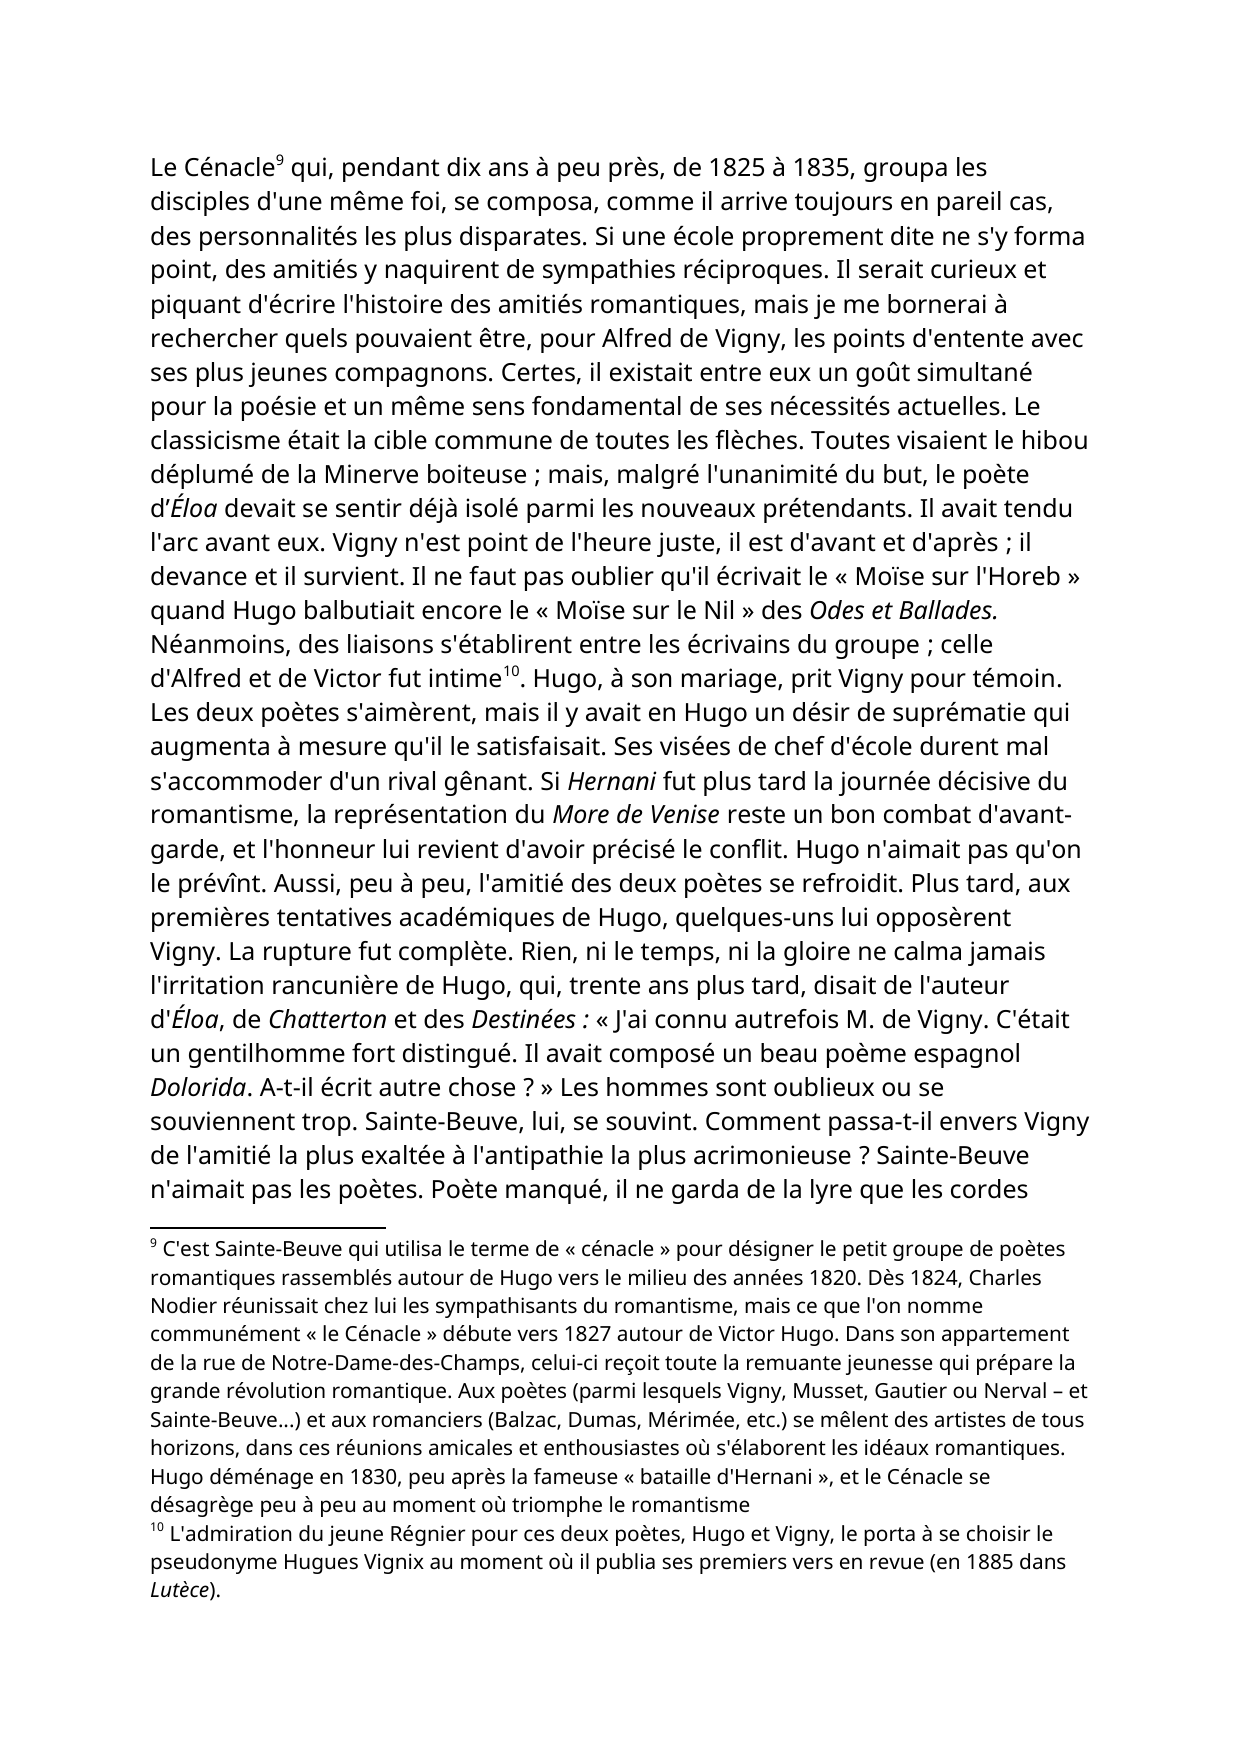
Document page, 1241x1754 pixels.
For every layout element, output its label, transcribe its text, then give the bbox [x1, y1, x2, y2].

text Le Cénacle qui, pendant dix ans à peu près, de 1825 à 1835, groupa les disciples d'une même foi, se composa, comme il arrive toujours en pareil cas, des personnalités les plus disparates. Si une école proprement dite ne s'y forma point, des amitiés y naquirent de sympathies réciproques. Il serait curieux et piquant d'écrire l'histoire des amitiés romantiques, mais je me bornerai à rechercher quels pouvaient être, pour Alfred de Vigny, les points d'entente avec ses plus jeunes compagnons. Certes, il existait entre eux un goût simultané pour la poésie et un même sens fondamental de ses nécessités actuelles. Le classicisme était la cible commune de toutes les flèches. Toutes visaient le hibou déplumé de la Minerve boiteuse ; mais, malgré l'unanimité du but, le poète d’Éloa devait se sentir déjà isolé parmi les nouveaux prétendants. Il avait tendu l'arc avant eux. Vigny n'est point de l'heure juste, il est d'avant et d'après ; il devance et il survient. Il ne faut pas oublier qu'il écrivait le « Moïse sur l'Horeb » quand Hugo balbutiait encore le « Moïse sur le Nil » des Odes et Ballades. Néanmoins, des liaisons s'établirent entre les écrivains du groupe ; celle d'Alfred et de Victor fut intime. Hugo, à son mariage, prit Vigny pour témoin. Les deux poètes s'aimèrent, mais il y avait en Hugo un désir de suprématie qui augmenta à mesure qu'il le satisfaisait. Ses visées de chef d'école durent mal s'accommoder d'un rival gênant. Si Hernani fut plus tard la journée décisive du romantisme, la représentation du More de Venise reste un bon combat d'avant-garde, et l'honneur lui revient d'avoir précisé le conflit. Hugo n'aimait pas qu'on le prévînt. Aussi, peu à peu, l'amitié des deux poètes se refroidit. Plus tard, aux premières tentatives académiques de Hugo, quelques-uns lui opposèrent Vigny. La rupture fut complète. Rien, ni le temps, ni la gloire ne calma jamais l'irritation rancunière de Hugo, qui, trente ans plus tard, disait de l'auteur d'Éloa, de Chatterton et des Destinées : « J'ai connu autrefois M. de Vigny. C'était un gentilhomme fort distingué. Il avait composé un beau poème espagnol Dolorida. A-t-il écrit autre chose ? » Les hommes sont oublieux ou se souviennent trop. Sainte-Beuve, lui, se souvint. Comment passa-t-il envers Vigny de l'amitié la plus exaltée à l'antipathie la plus acrimonieuse ? Sainte-Beuve n'aimait pas les poètes. Poète manqué, il ne garda de la lyre que les cordes pour les faire servir de fouet à ses rancunes, dont la principale et la plus cuisante était sans doute contre lui-même. Il lui arriva, en effet, que sa maigre veine poétique se tarit à mi-chemin et, en se retournant, il pouvait voir le mince méandre qu'elle traçait à distance. Vigny aussi, plus tard, n'écrivait presque plus de vers, mais il entendait derrière lui l'écho d'une voix immortelle. Ceci apaise, cela aigrit. Sainte-Beuve détestait non moins le hautain silence de Vigny que l'abondance prodigieuse de Hugo, grandi d'années en années, emporté dans le tournoyant vertige de son verbe inépuisable. [150, 150, 1090, 1206]
